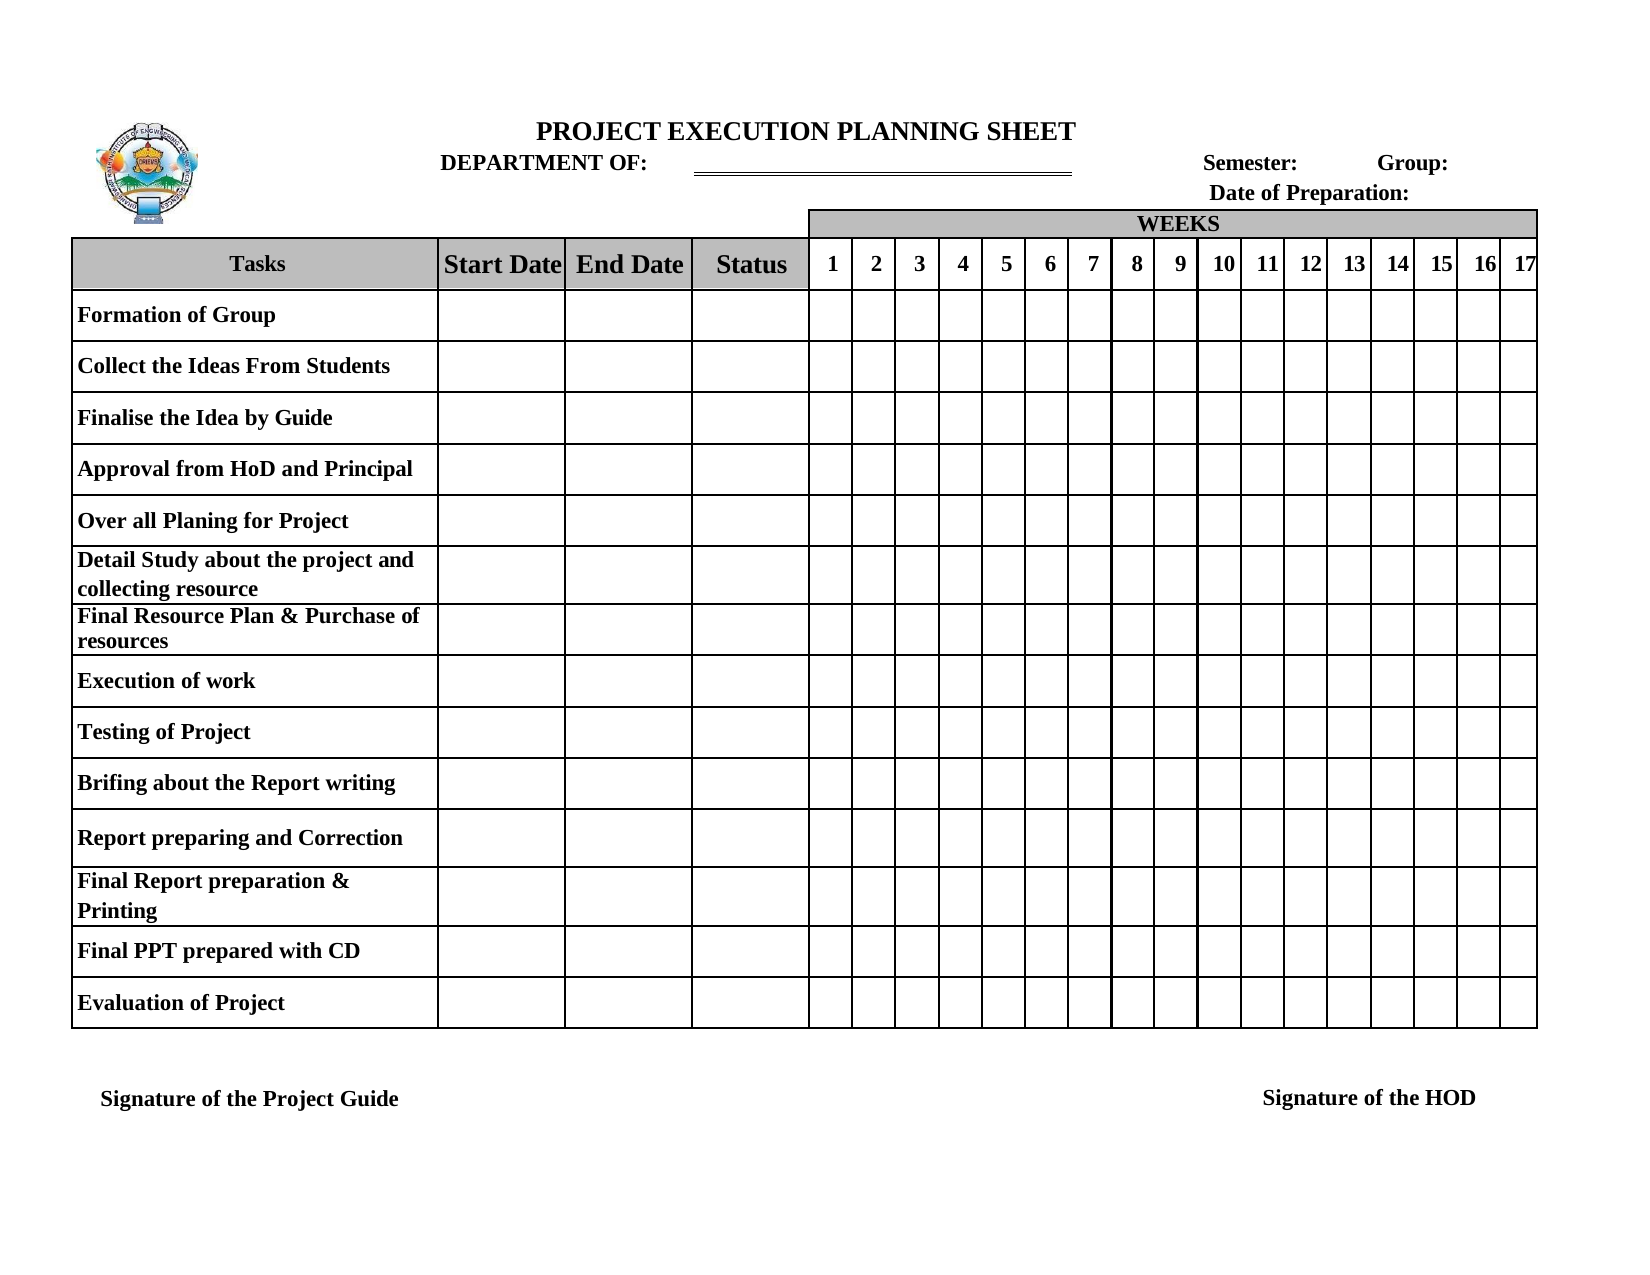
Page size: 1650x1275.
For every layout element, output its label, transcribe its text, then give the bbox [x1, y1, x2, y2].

table_cell 11 [1242, 239, 1283, 288]
table_cell [896, 708, 938, 757]
table_cell [1285, 656, 1326, 706]
table_cell 15 [1415, 239, 1456, 288]
table_cell [439, 547, 564, 603]
table_cell [693, 708, 808, 757]
table_cell [1155, 868, 1196, 924]
table_cell [1026, 927, 1067, 976]
table_cell [1285, 445, 1326, 494]
table_cell [1242, 291, 1283, 340]
table_cell [1458, 656, 1499, 706]
table_cell [1372, 547, 1413, 603]
table_cell [1113, 496, 1153, 545]
table_cell [983, 656, 1024, 706]
table_cell [1501, 291, 1536, 340]
table_cell [1415, 342, 1456, 391]
table_cell Approval from HoD and Principal [73, 445, 437, 494]
picture [96, 147, 198, 179]
table_cell [1199, 393, 1240, 443]
table_cell [1372, 605, 1413, 654]
table_cell [853, 547, 894, 603]
table_cell [853, 759, 894, 808]
table_cell 13 [1328, 239, 1370, 288]
table_cell [1026, 656, 1067, 706]
table_cell [1328, 393, 1370, 443]
table_cell [1372, 445, 1413, 494]
table_cell [1069, 342, 1110, 391]
table_cell [940, 708, 981, 757]
table_cell [1458, 708, 1499, 757]
table_cell Report preparing and Correction [73, 810, 437, 866]
table_cell [1372, 291, 1413, 340]
table_cell [1069, 868, 1110, 924]
table_cell [566, 342, 691, 391]
table_cell [1199, 656, 1240, 706]
table_cell [1458, 759, 1499, 808]
table_cell [1285, 342, 1326, 391]
title PROJECT EXECUTION PLANNING SHEET [60, 116, 1552, 147]
table_cell [1328, 708, 1370, 757]
table_cell [1069, 978, 1110, 1027]
table_cell [1328, 291, 1370, 340]
table_cell [439, 291, 564, 340]
table_cell [693, 393, 808, 443]
table_cell [439, 445, 564, 494]
table_cell [853, 496, 894, 545]
table_cell [439, 496, 564, 545]
table_cell [810, 978, 851, 1027]
table_cell [439, 810, 564, 866]
table_cell [810, 547, 851, 603]
table_cell [1415, 927, 1456, 976]
table_cell [940, 291, 981, 340]
table_cell [439, 759, 564, 808]
table_cell [1415, 547, 1456, 603]
table_cell [1069, 810, 1110, 866]
table_cell [1285, 393, 1326, 443]
table_cell [1372, 656, 1413, 706]
table_cell [566, 708, 691, 757]
table_cell [1242, 496, 1283, 545]
table_cell [853, 445, 894, 494]
table_cell [1155, 605, 1196, 654]
table_cell 6 [1026, 239, 1067, 288]
table_cell [1113, 759, 1153, 808]
table_cell [1415, 810, 1456, 866]
table_cell [1501, 708, 1536, 757]
table_cell [810, 810, 851, 866]
table_cell [1113, 656, 1153, 706]
table_cell [566, 927, 691, 976]
table_cell [566, 605, 691, 654]
table_cell Final Report preparation & Printing [73, 868, 437, 924]
table_cell [983, 759, 1024, 808]
table_cell [1199, 445, 1240, 494]
table_cell [1242, 445, 1283, 494]
table_cell 14 [1372, 239, 1413, 288]
table_cell [1372, 978, 1413, 1027]
table_cell [1458, 291, 1499, 340]
table_cell 1 [810, 239, 851, 288]
table_cell [983, 810, 1024, 866]
table_cell [983, 445, 1024, 494]
table_cell [1415, 445, 1456, 494]
table_cell [896, 759, 938, 808]
table_cell [940, 927, 981, 976]
table_cell [1199, 291, 1240, 340]
table_cell Start Date [439, 239, 564, 288]
table_cell [940, 342, 981, 391]
table_cell [566, 978, 691, 1027]
table_cell [810, 656, 851, 706]
table_cell [693, 445, 808, 494]
table_cell [1328, 605, 1370, 654]
table_cell [1501, 547, 1536, 603]
table_cell [810, 605, 851, 654]
table_cell [439, 868, 564, 924]
table_cell [1113, 547, 1153, 603]
table_cell [983, 291, 1024, 340]
table_cell [896, 445, 938, 494]
table_cell [1242, 759, 1283, 808]
table_cell [1155, 656, 1196, 706]
table_cell Collect the Ideas From Students [73, 342, 437, 391]
table_cell [1242, 978, 1283, 1027]
table_cell [983, 927, 1024, 976]
table_cell [1069, 656, 1110, 706]
table_cell [896, 496, 938, 545]
table_cell [1069, 605, 1110, 654]
table_cell Status [693, 239, 808, 288]
table_cell [1328, 342, 1370, 391]
table_cell [940, 393, 981, 443]
table_cell [1285, 547, 1326, 603]
table_cell [896, 927, 938, 976]
table_cell [1415, 291, 1456, 340]
table_cell [693, 868, 808, 924]
table_cell [693, 810, 808, 866]
table_cell [1069, 496, 1110, 545]
table_cell [1328, 496, 1370, 545]
table_cell [1113, 927, 1153, 976]
table_cell [1501, 393, 1536, 443]
table_cell [1458, 868, 1499, 924]
table_cell [1242, 342, 1283, 391]
table_cell [896, 342, 938, 391]
table_cell [1199, 868, 1240, 924]
table_cell Detail Study about the project and collecting resource [73, 547, 437, 603]
table_cell Over all Planing for Project [73, 496, 437, 545]
table_cell [566, 656, 691, 706]
table_cell [566, 496, 691, 545]
table_cell [810, 445, 851, 494]
table_cell [1372, 868, 1413, 924]
table_cell [1415, 978, 1456, 1027]
table_cell [439, 656, 564, 706]
table_cell [1285, 868, 1326, 924]
table_cell [1372, 759, 1413, 808]
table_cell [1415, 496, 1456, 545]
table_cell [693, 656, 808, 706]
table_cell [693, 927, 808, 976]
table_cell [1199, 496, 1240, 545]
table_cell [983, 708, 1024, 757]
table_cell [1199, 547, 1240, 603]
table_cell [1415, 393, 1456, 443]
table_cell 7 [1069, 239, 1110, 288]
table_cell [1026, 393, 1067, 443]
table_cell [1069, 291, 1110, 340]
table_cell [1026, 547, 1067, 603]
table_cell Formation of Group [73, 291, 437, 340]
table_cell Testing of Project [73, 708, 437, 757]
table_cell [1328, 868, 1370, 924]
table_cell [983, 496, 1024, 545]
table_cell [1328, 810, 1370, 866]
table_cell [983, 342, 1024, 391]
table_cell [1415, 708, 1456, 757]
table_cell [1199, 708, 1240, 757]
text Date of Preparation: [58, 179, 1409, 206]
table_cell [1242, 547, 1283, 603]
table_cell [1501, 496, 1536, 545]
table_cell [1458, 927, 1499, 976]
table_cell [1113, 605, 1153, 654]
table_cell Final Resource Plan & Purchase of resources [73, 605, 437, 654]
table_cell [1155, 342, 1196, 391]
table_cell [810, 342, 851, 391]
table_cell [1285, 927, 1326, 976]
table_cell [983, 605, 1024, 654]
table_cell [1199, 605, 1240, 654]
table_cell [1026, 496, 1067, 545]
table_cell 17 [1501, 239, 1536, 288]
table_cell [983, 978, 1024, 1027]
table_cell [940, 810, 981, 866]
table_cell [1242, 656, 1283, 706]
table_cell [439, 393, 564, 443]
table_cell [1155, 547, 1196, 603]
table_cell [1501, 868, 1536, 924]
table_cell [853, 868, 894, 924]
table_cell [1415, 605, 1456, 654]
table_cell [693, 605, 808, 654]
table_cell [1155, 393, 1196, 443]
table_cell [1026, 342, 1067, 391]
table_cell [1069, 445, 1110, 494]
table_cell [1242, 810, 1283, 866]
table_cell [1501, 978, 1536, 1027]
table_cell [1501, 445, 1536, 494]
table_cell [1199, 810, 1240, 866]
table_cell [1285, 759, 1326, 808]
table_cell 5 [983, 239, 1024, 288]
table_cell [1155, 759, 1196, 808]
table_cell Execution of work [73, 656, 437, 706]
table_cell [896, 291, 938, 340]
table_cell [566, 868, 691, 924]
table_cell [1458, 810, 1499, 866]
table_cell 10 [1199, 239, 1240, 288]
table_cell [1199, 342, 1240, 391]
table_cell Evaluation of Project [73, 978, 437, 1027]
table_cell End Date [566, 239, 691, 288]
table_cell 8 [1113, 239, 1153, 288]
table_cell [1415, 759, 1456, 808]
table_cell [1026, 978, 1067, 1027]
table_cell [566, 445, 691, 494]
table_cell [439, 708, 564, 757]
table_cell [1285, 496, 1326, 545]
table_cell [1328, 656, 1370, 706]
table_cell [1458, 605, 1499, 654]
table_cell 12 [1285, 239, 1326, 288]
table_cell [1113, 342, 1153, 391]
table_cell [983, 868, 1024, 924]
table_cell [1501, 342, 1536, 391]
table_cell Finalise the Idea by Guide [73, 393, 437, 443]
table_cell [1113, 810, 1153, 866]
table_cell [693, 291, 808, 340]
table_cell [940, 445, 981, 494]
table_cell [1458, 393, 1499, 443]
table_cell [1328, 547, 1370, 603]
table_cell [853, 656, 894, 706]
table_cell [693, 496, 808, 545]
table_cell [1458, 496, 1499, 545]
table_cell [853, 291, 894, 340]
table_cell [1069, 708, 1110, 757]
table_cell [810, 393, 851, 443]
table_cell [853, 927, 894, 976]
table_cell 9 [1155, 239, 1196, 288]
table_cell [896, 868, 938, 924]
table_cell [810, 868, 851, 924]
table_cell [1285, 605, 1326, 654]
table_cell [853, 393, 894, 443]
table_cell [1026, 708, 1067, 757]
table_cell [1372, 927, 1413, 976]
table_cell [1199, 927, 1240, 976]
table_cell Tasks [73, 239, 437, 288]
table_cell [940, 759, 981, 808]
table_header WEEKS [810, 211, 1536, 237]
table_cell [1501, 810, 1536, 866]
table_cell Brifing about the Report writing [73, 759, 437, 808]
table_cell [896, 810, 938, 866]
table_cell [439, 927, 564, 976]
table_cell [1069, 393, 1110, 443]
table_header [72, 209, 808, 237]
table_cell [693, 759, 808, 808]
table_cell [1026, 605, 1067, 654]
table_cell [1328, 927, 1370, 976]
table_cell [1069, 547, 1110, 603]
table_cell [983, 393, 1024, 443]
table_cell [1155, 810, 1196, 866]
table_cell [1501, 927, 1536, 976]
table_cell [940, 605, 981, 654]
table_cell [693, 342, 808, 391]
table_cell [1501, 605, 1536, 654]
table_cell [1155, 445, 1196, 494]
table_cell [853, 810, 894, 866]
table_cell [566, 759, 691, 808]
table_cell [1026, 810, 1067, 866]
table_cell [1415, 868, 1456, 924]
table_cell [810, 759, 851, 808]
table_cell [1199, 759, 1240, 808]
table_cell [1113, 445, 1153, 494]
table_cell [566, 547, 691, 603]
table_cell [1372, 393, 1413, 443]
table_cell [853, 605, 894, 654]
table_cell [439, 978, 564, 1027]
table_cell [940, 496, 981, 545]
table_cell [1242, 605, 1283, 654]
table_cell [439, 342, 564, 391]
table_cell [896, 656, 938, 706]
table_cell [1372, 342, 1413, 391]
table_cell [810, 496, 851, 545]
table_cell [1285, 708, 1326, 757]
table_cell [1458, 547, 1499, 603]
table_cell 2 [853, 239, 894, 288]
table_cell [1155, 927, 1196, 976]
table_cell [1458, 445, 1499, 494]
table_cell [853, 342, 894, 391]
table_cell [1113, 868, 1153, 924]
table_cell [1242, 393, 1283, 443]
table_cell [1285, 978, 1326, 1027]
table_cell [1242, 868, 1283, 924]
table_cell [896, 605, 938, 654]
table_cell [1372, 810, 1413, 866]
table_cell [1026, 291, 1067, 340]
table_cell [1113, 708, 1153, 757]
table_cell [1501, 759, 1536, 808]
table_cell [693, 978, 808, 1027]
table_cell [1285, 291, 1326, 340]
table_cell [896, 547, 938, 603]
table_cell [1113, 393, 1153, 443]
table_cell [1285, 810, 1326, 866]
table_cell [1155, 708, 1196, 757]
table_cell [566, 393, 691, 443]
table_cell [566, 810, 691, 866]
table_cell [940, 868, 981, 924]
table_cell [1415, 656, 1456, 706]
table_cell [896, 393, 938, 443]
table_cell Final PPT prepared with CD [73, 927, 437, 976]
table_cell [1113, 291, 1153, 340]
text Signature of the Project Guide Signature of the HOD [100, 1084, 1552, 1111]
table_cell [1242, 708, 1283, 757]
table_cell [810, 291, 851, 340]
table_cell [1026, 445, 1067, 494]
table_cell [1458, 978, 1499, 1027]
table_cell [1242, 927, 1283, 976]
table_cell [810, 927, 851, 976]
table_cell [1199, 978, 1240, 1027]
table_cell [1328, 445, 1370, 494]
table_cell [566, 291, 691, 340]
table_cell 3 [896, 239, 938, 288]
table_cell [810, 708, 851, 757]
table_cell [693, 547, 808, 603]
table_cell [940, 978, 981, 1027]
table_cell [1328, 759, 1370, 808]
table_cell [1155, 291, 1196, 340]
table_cell [940, 547, 981, 603]
table_cell [1113, 978, 1153, 1027]
table_cell [439, 605, 564, 654]
table_cell [1458, 342, 1499, 391]
table_cell [1155, 978, 1196, 1027]
table_cell [1328, 978, 1370, 1027]
table_cell [1372, 708, 1413, 757]
table_cell [1372, 496, 1413, 545]
text DEPARTMENT OF: Semester: Group: [337, 149, 1552, 176]
table_cell [1069, 927, 1110, 976]
table_cell [940, 656, 981, 706]
table_cell [1026, 868, 1067, 924]
table_cell [896, 978, 938, 1027]
table_cell 16 [1458, 239, 1499, 288]
table_cell [1501, 656, 1536, 706]
table_cell [1026, 759, 1067, 808]
table_cell [983, 547, 1024, 603]
table_cell [1069, 759, 1110, 808]
table_cell [1155, 496, 1196, 545]
table_cell 4 [940, 239, 981, 288]
table_cell [853, 708, 894, 757]
table_cell [853, 978, 894, 1027]
